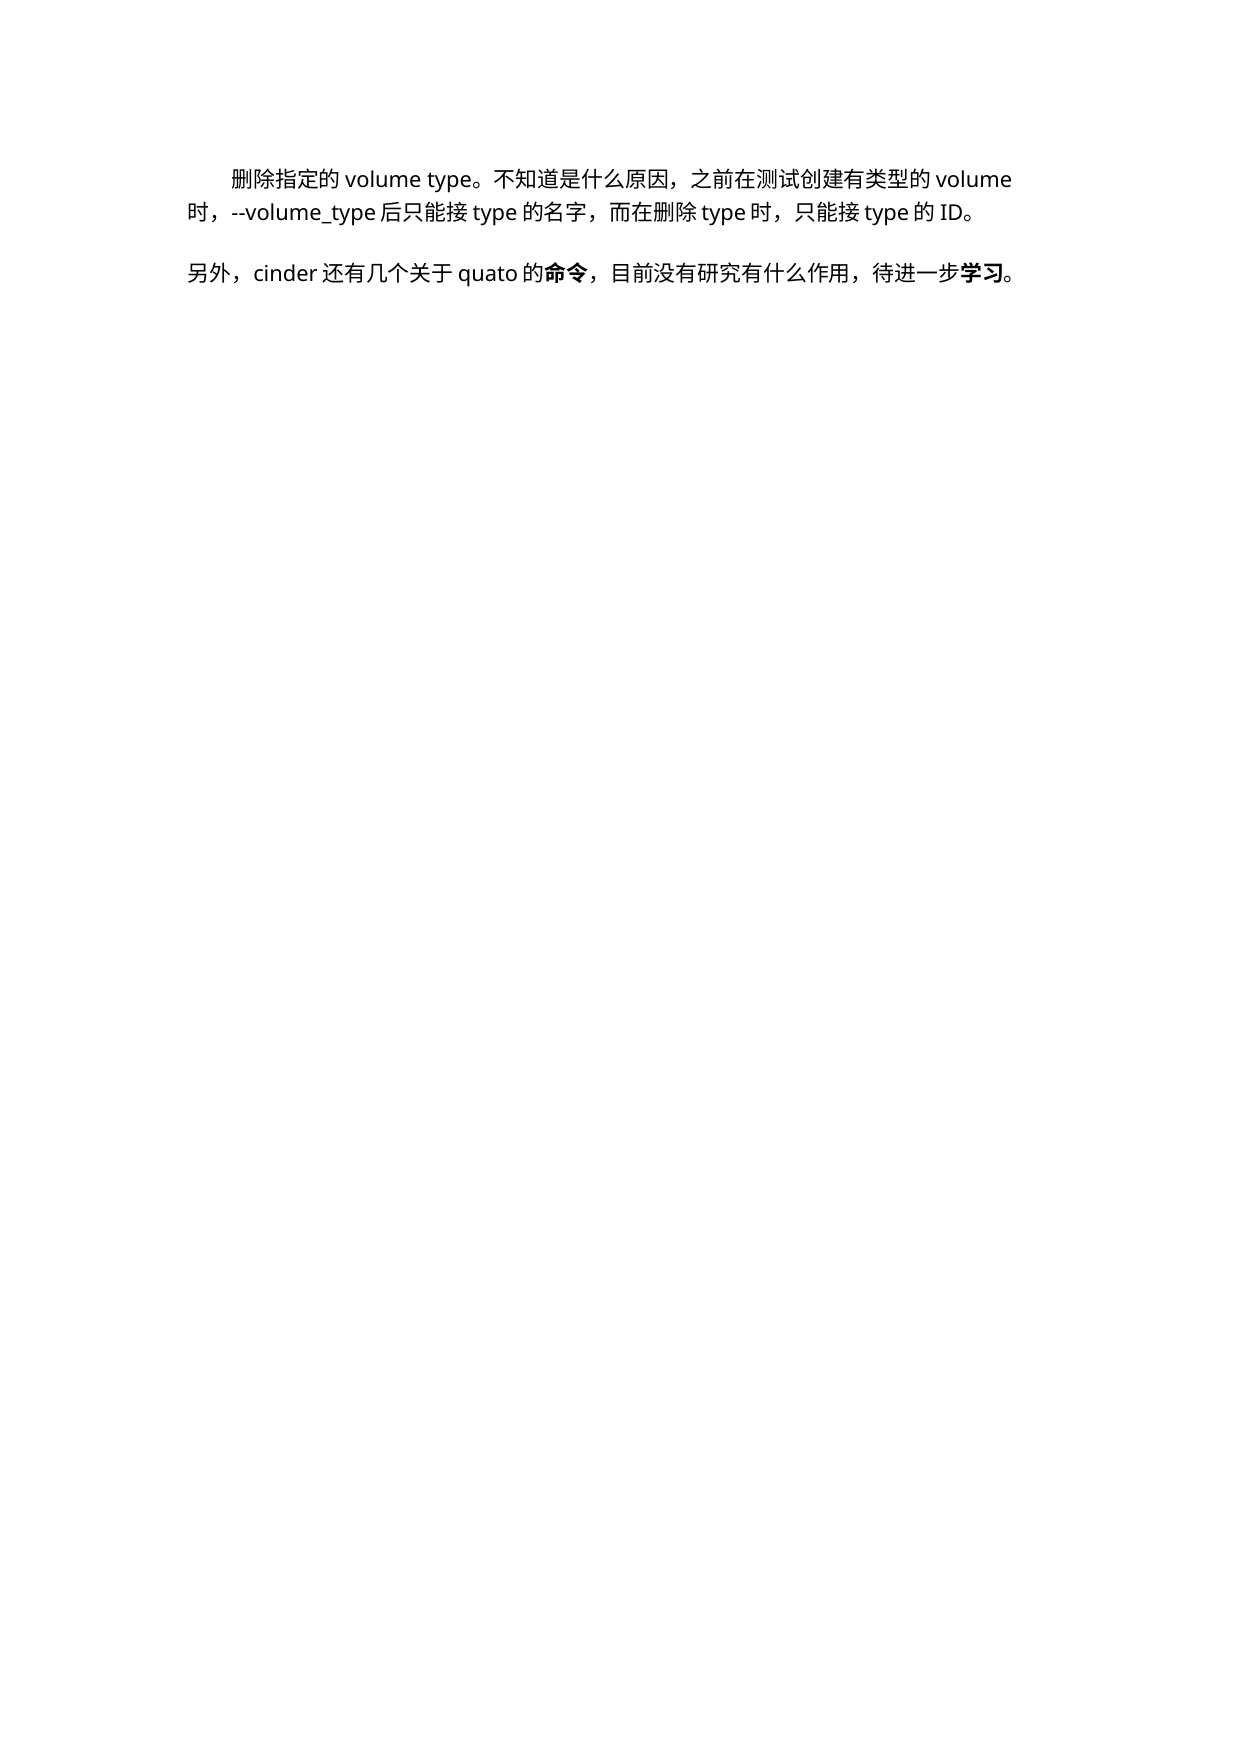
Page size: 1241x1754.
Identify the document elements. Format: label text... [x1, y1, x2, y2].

text 删除指定的volume type。不知道是什么原因，之前在测试创建有类型的volume时，--volume_type后只能接type的名字，而在删除type时，只能接type的ID。 [187, 162, 1053, 227]
text 另外，cinder还有几个关于quato的命令，目前没有研究有什么作用，待进一步学习。 [187, 256, 1053, 289]
